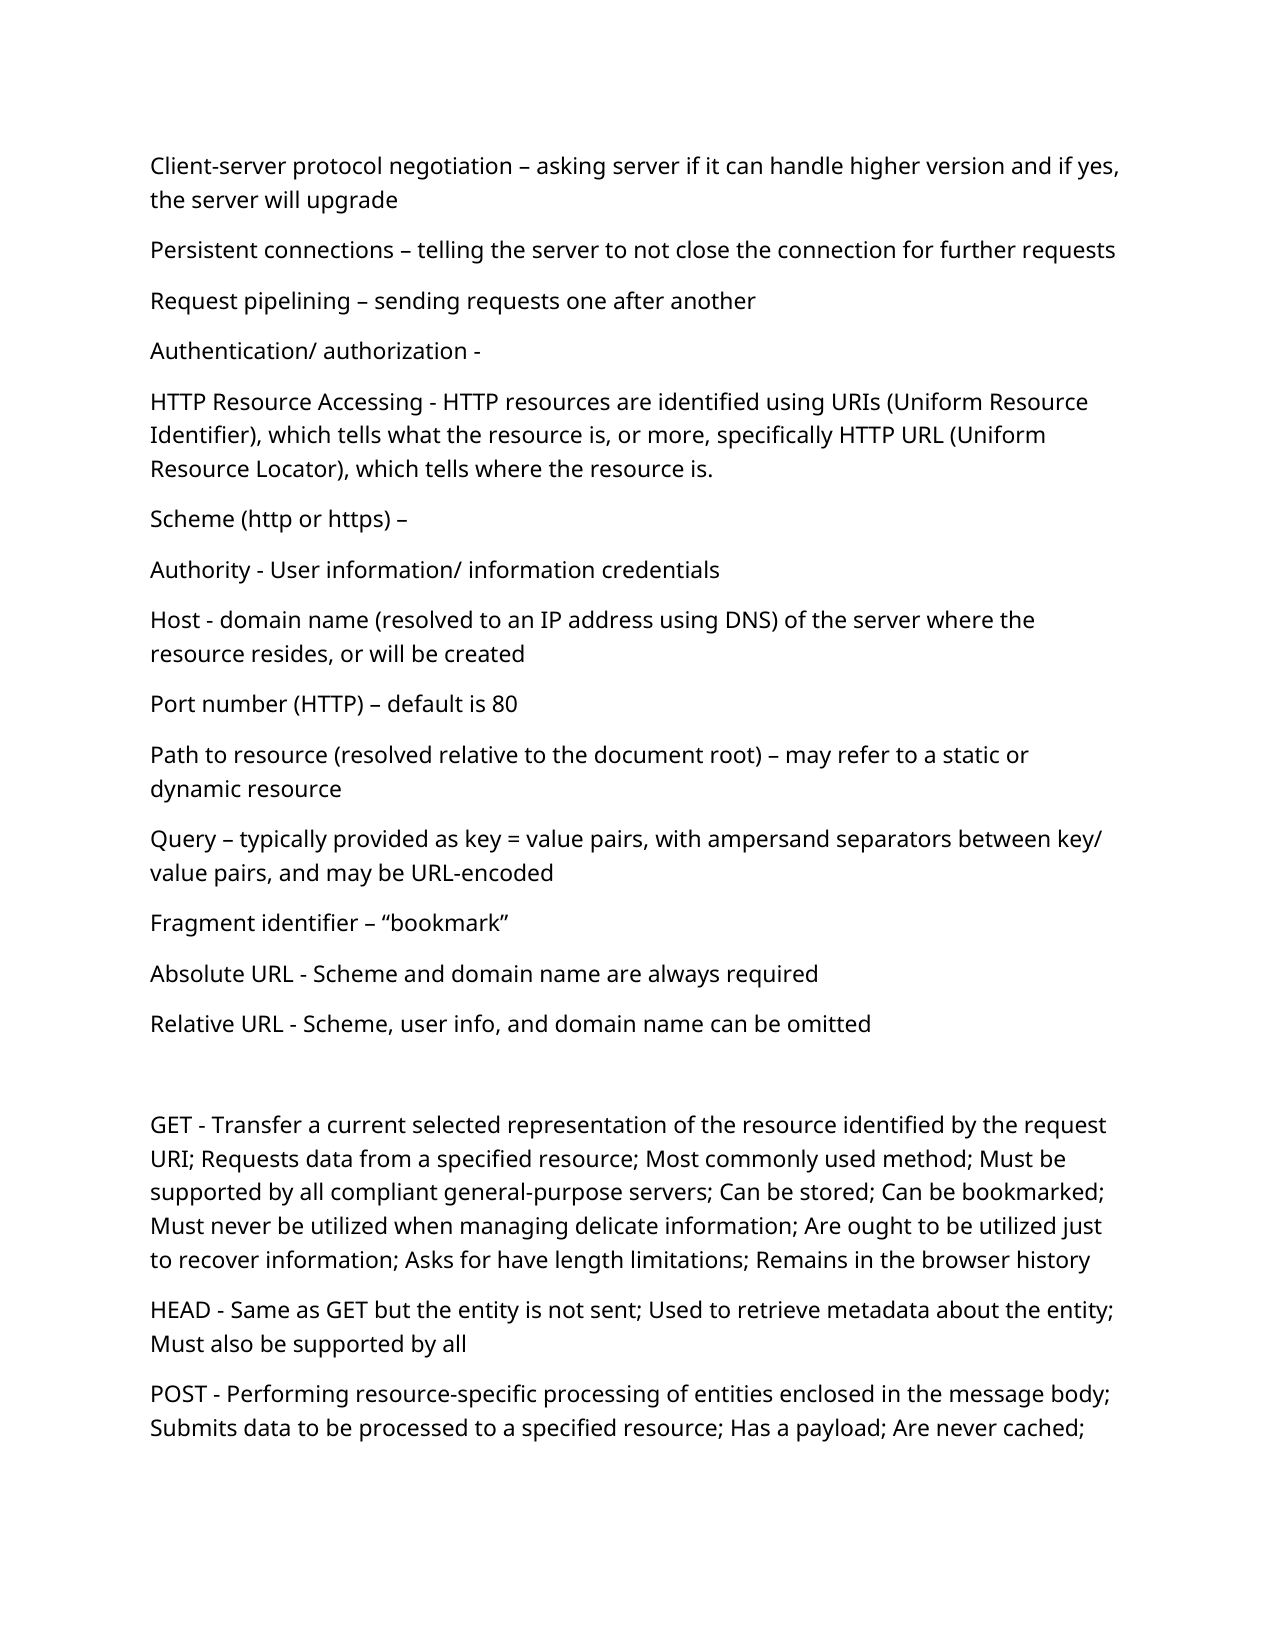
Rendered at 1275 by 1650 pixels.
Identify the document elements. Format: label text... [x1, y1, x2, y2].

text Fragment identifier – “bookmark” [150, 907, 1125, 938]
text Absolute URL - Scheme and domain name are always required [150, 957, 1125, 989]
text HEAD - Same as GET but the entity is not sent; Used to retrieve metadata about the entity; Must also be supported by all [150, 1294, 1125, 1359]
text Host - domain name (resolved to an IP address using DNS) of the server where the resource resides, or will be created [150, 604, 1125, 669]
text Relative URL - Scheme, user info, and domain name can be omitted [150, 1008, 1125, 1039]
text Persistent connections – telling the server to not close the connection for further requests [150, 234, 1125, 265]
text Path to resource (resolved relative to the document root) – may refer to a static or dynamic resource [150, 739, 1125, 804]
text Authentication/ authorization - [150, 335, 1125, 366]
text Query – typically provided as key = value pairs, with ampersand separators between key/ value pairs, and may be URL-encoded [150, 823, 1125, 888]
text Scheme (http or https) – [150, 503, 1125, 534]
text Request pipelining – sending requests one after another [150, 284, 1125, 316]
text Client-server protocol negotiation – asking server if it can handle higher version and if yes, the server will upgrade [150, 150, 1125, 215]
text Port number (HTTP) – default is 80 [150, 688, 1125, 719]
text HTTP Resource Accessing - HTTP resources are identified using URIs (Uniform Resource Identifier), which tells what the resource is, or more, specifically HTTP URL (Uniform Resource Locator), which tells where the resource is. [150, 385, 1125, 484]
text Authority - User information/ information credentials [150, 554, 1125, 585]
